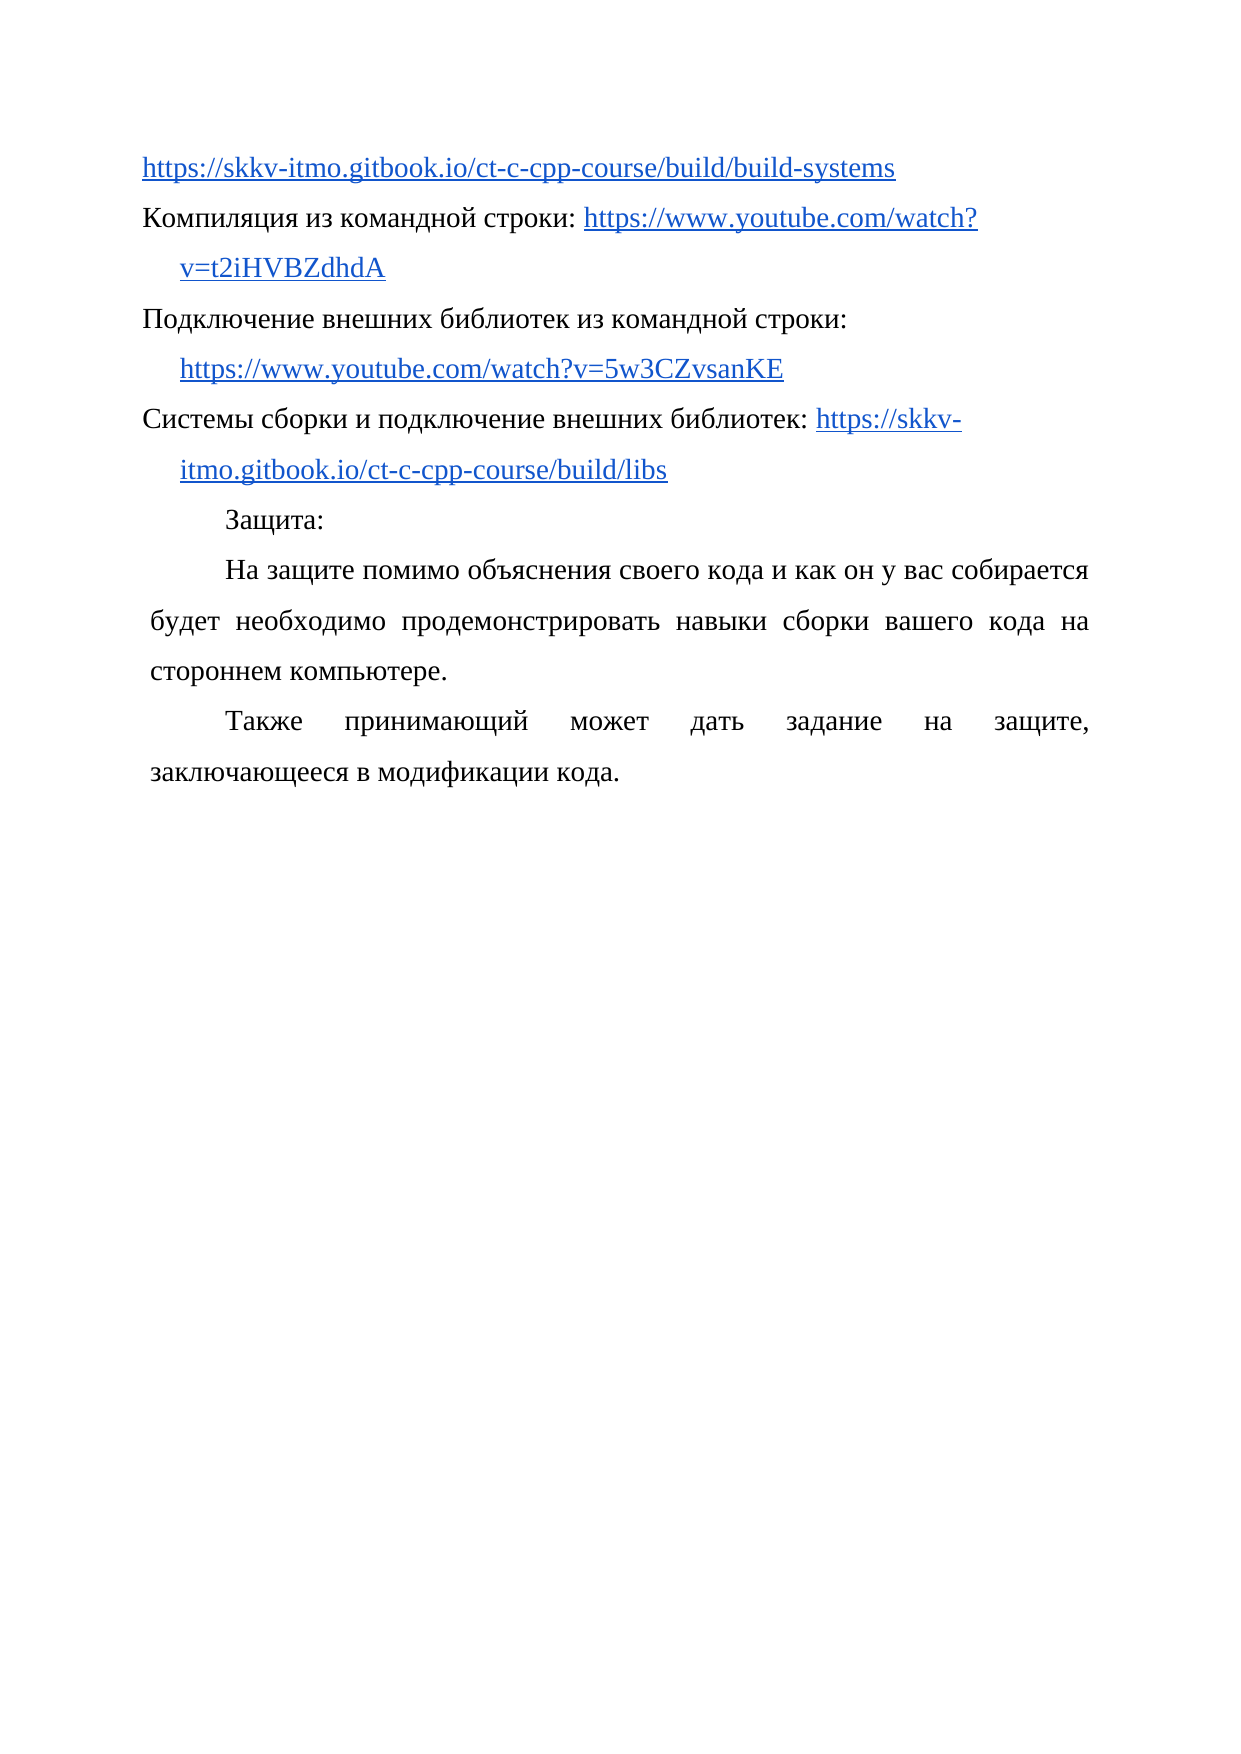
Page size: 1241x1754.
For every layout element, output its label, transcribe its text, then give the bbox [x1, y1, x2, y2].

text Защита: [150, 502, 1090, 536]
list Компиляция из командной строки: https://www.youtube.com/watch?v=t2iHVBZdhdA [142, 200, 1090, 284]
list Подключение внешних библиотек из командной строки: https://www.youtube.com/watch?v=5w3CZvsanKE [142, 301, 1090, 385]
list Системы сборки и подключение внешних библиотек: https://skkv-itmo.gitbook.io/ct-c-cpp-course/build/libs [142, 402, 1090, 485]
text Также принимающий может дать задание на защите, заключающееся в модификации кода. [150, 703, 1090, 787]
list https://skkv-itmo.gitbook.io/ct-c-cpp-course/build/build-systems [142, 150, 1090, 183]
text На защите помимо объяснения своего кода и как он у вас собирается будет необходимо продемонстрировать навыки сборки вашего кода на стороннем компьютере. [150, 552, 1090, 687]
